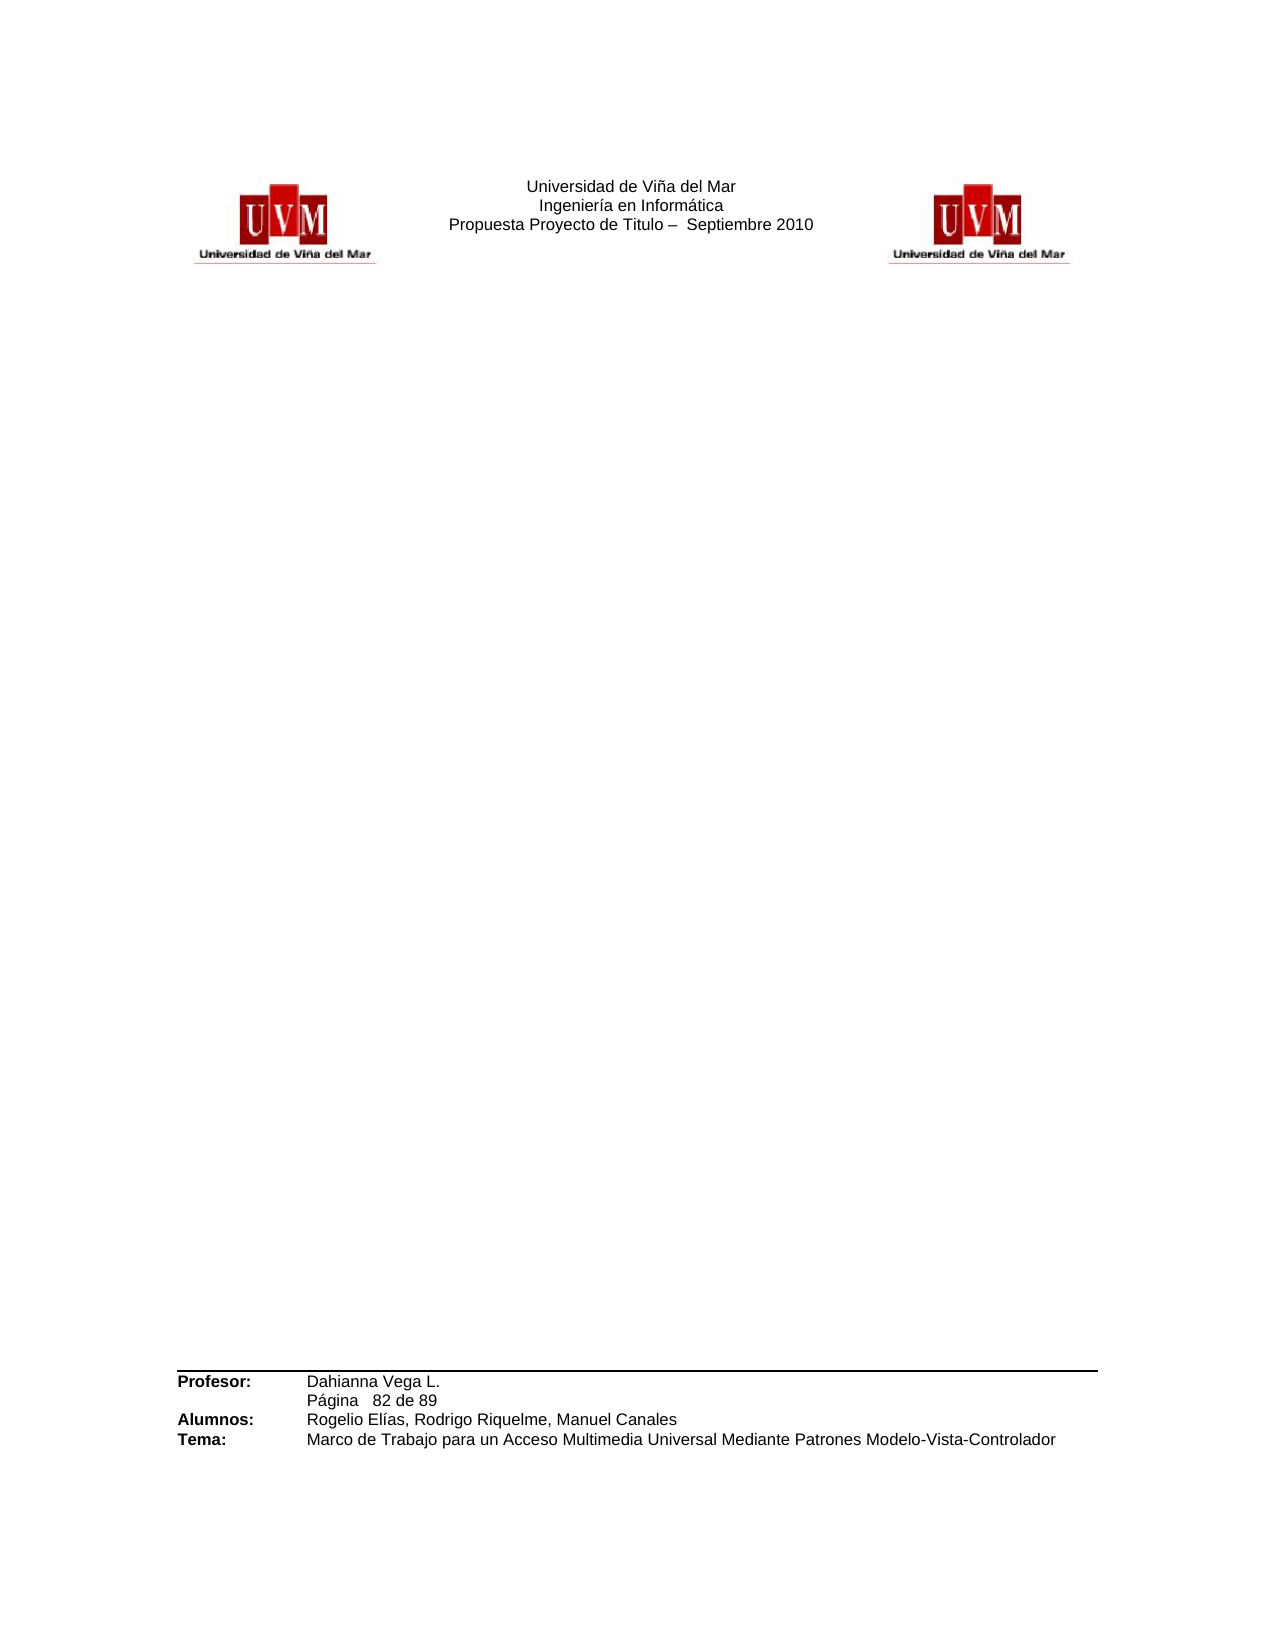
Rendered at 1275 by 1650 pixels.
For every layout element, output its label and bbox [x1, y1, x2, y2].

picture [871, 176, 1084, 267]
picture [177, 176, 390, 267]
